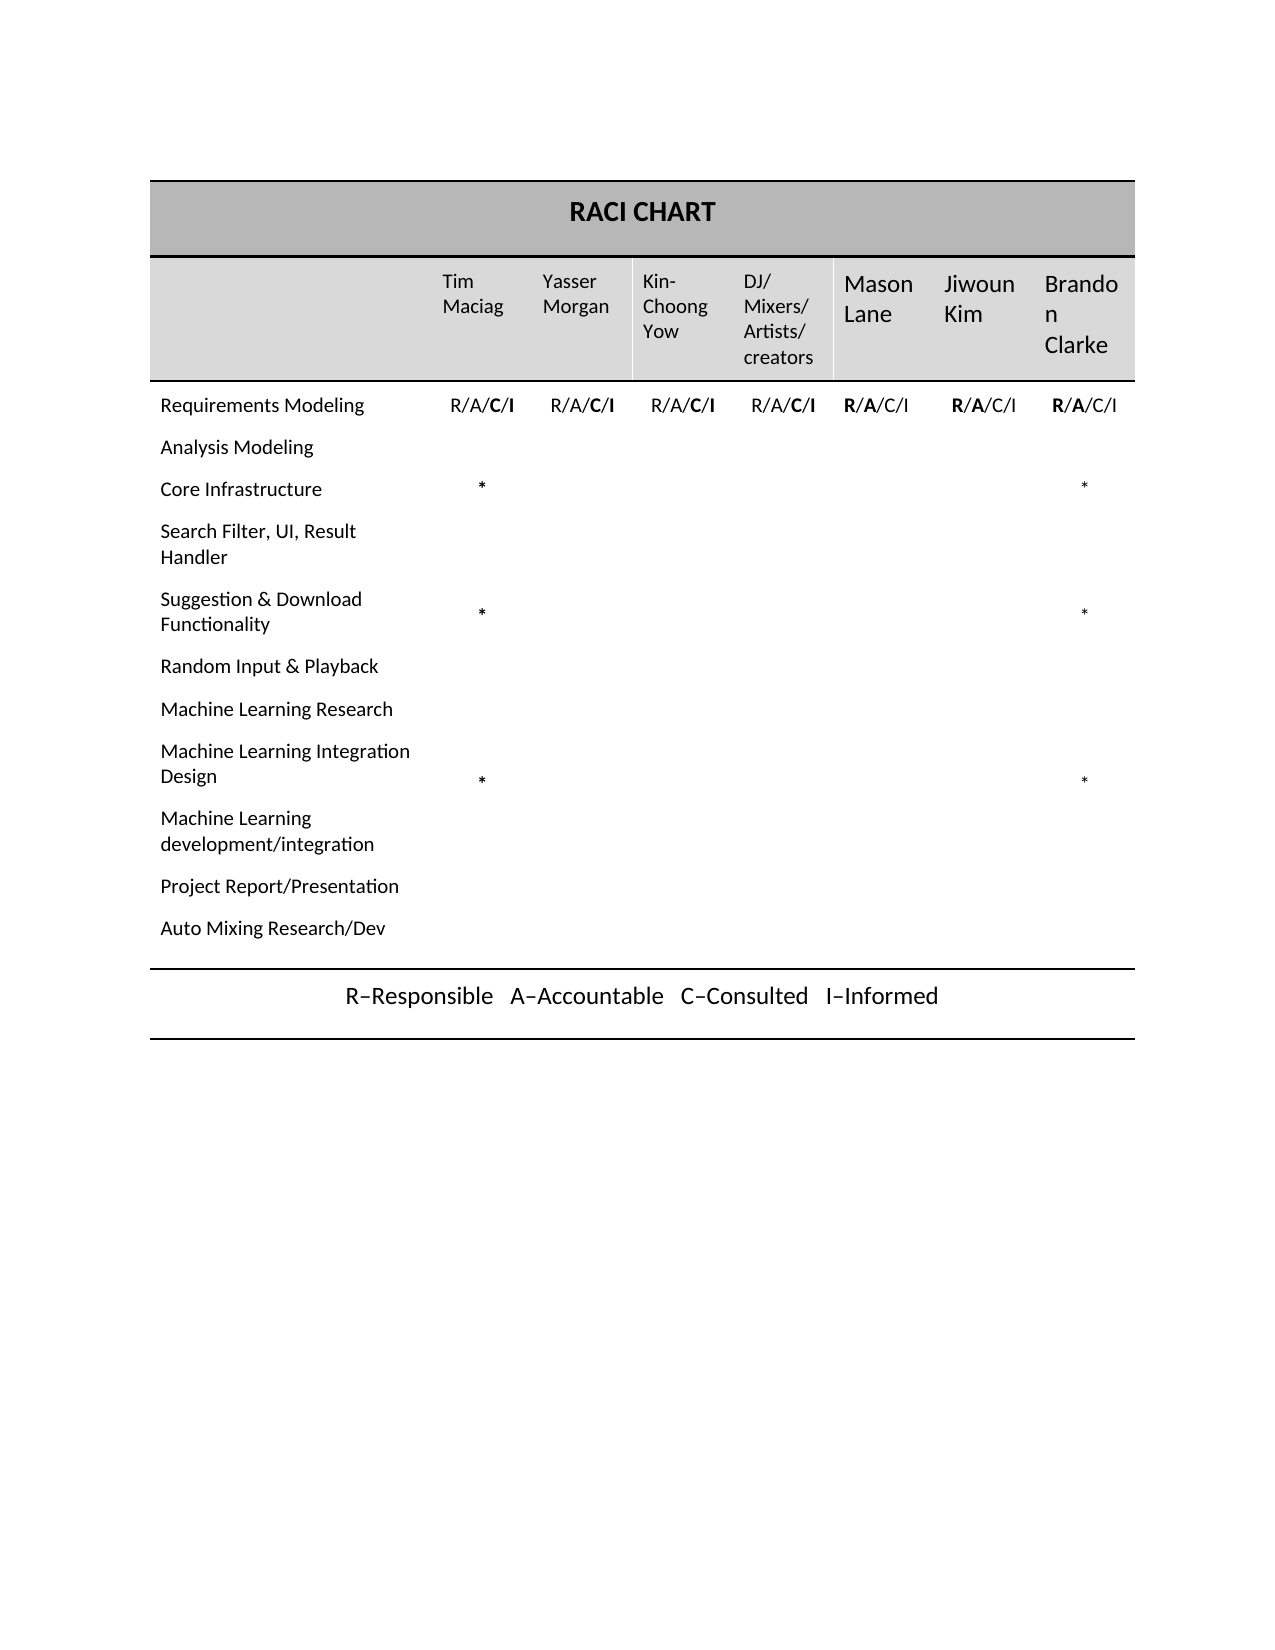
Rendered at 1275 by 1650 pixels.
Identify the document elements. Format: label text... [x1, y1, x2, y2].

table_cell [150, 258, 432, 380]
table_cell R/A/C/I [733, 382, 833, 967]
table_cell DJ/Mixers/Artists/creators [733, 258, 833, 380]
table_cell R/A/C/I [934, 382, 1034, 967]
table_cell Tim Maciag [432, 258, 532, 380]
table_cell R/A/C/I * * * [432, 382, 532, 967]
table_header RACI CHART [150, 182, 1135, 255]
table_cell Brandon Clarke [1034, 258, 1135, 380]
table_cell Yasser Morgan [532, 258, 632, 380]
table_cell Jiwoun Kim [934, 258, 1034, 380]
table_cell R/A/C/I [633, 382, 733, 967]
table_cell R/A/C/I [532, 382, 632, 967]
table_cell R–Responsible A–Accountable C–Consulted I–Informed [150, 970, 1135, 1038]
table_cell Mason Lane [834, 258, 934, 380]
table_cell Requirements Modeling Analysis Modeling Core Infrastructure Search Filter, UI, Result Handler Suggestion & Download Functionality Random Input & Playback Machine Learning Research Machine Learning Integration Design Machine Learning development/integration Project Report/Presentation Auto Mixing Research/Dev [150, 382, 432, 967]
table_cell R/A/C/I [834, 382, 934, 967]
table_cell Kin-Choong Yow [633, 258, 733, 380]
table_cell R/A/C/I * * * [1034, 382, 1135, 967]
